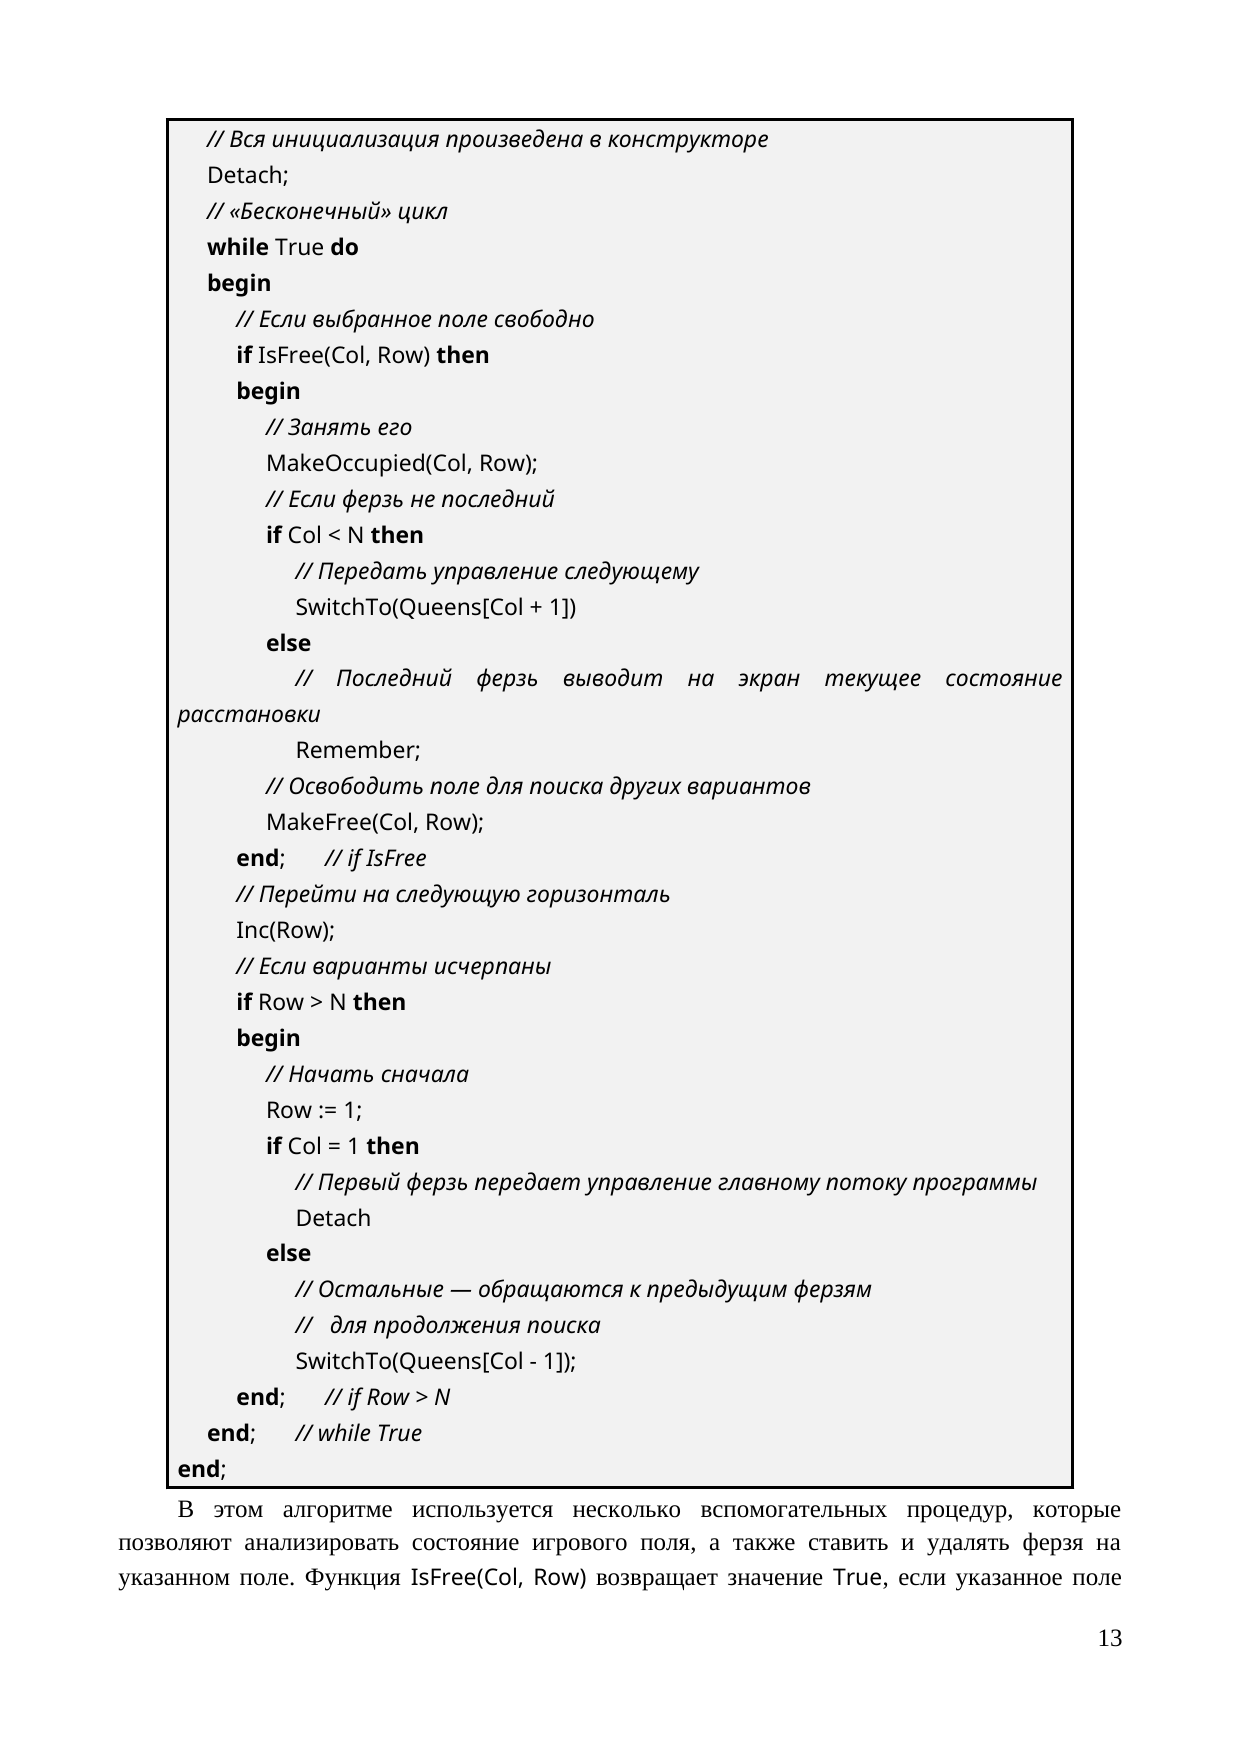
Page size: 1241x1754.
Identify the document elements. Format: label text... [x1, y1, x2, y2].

text SwitchTo(Queens[Col + 1]) [169, 585, 1071, 621]
text // Передать управление следующему [169, 549, 1071, 585]
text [118, 1494, 1122, 1592]
text // Занять его [169, 406, 1071, 442]
text Remember; [169, 729, 1071, 765]
text Inc(Row); [169, 909, 1071, 945]
text begin [169, 1017, 1071, 1052]
text while True do [169, 226, 1071, 262]
text else [169, 1232, 1071, 1268]
text MakeFree(Col, Row); [169, 801, 1071, 837]
text // «Бесконечный» цикл [169, 190, 1071, 226]
text else [169, 621, 1071, 657]
text // Последний ферзь выводит на экран текущее состояние расстановки [169, 657, 1071, 729]
text if IsFree(Col, Row) then [169, 334, 1071, 370]
text end; // while True [169, 1412, 1071, 1448]
text end; // if IsFree [169, 837, 1071, 873]
text // Первый ферзь передает управление главному потоку программы [169, 1160, 1071, 1196]
text SwitchTo(Queens[Col - 1]); [169, 1340, 1071, 1376]
text // Вся инициализация произведена в конструкторе [169, 121, 1071, 154]
text Row := 1; [169, 1088, 1071, 1124]
text // Освободить поле для поиска других вариантов [169, 765, 1071, 801]
text // Если варианты исчерпаны [169, 945, 1071, 981]
text end; [169, 1448, 1071, 1486]
text // Если выбранное поле свободно [169, 298, 1071, 334]
text // для продолжения поиска [169, 1304, 1071, 1340]
text // Если ферзь не последний [169, 477, 1071, 513]
text end; // if Row > N [169, 1376, 1071, 1412]
text begin [169, 262, 1071, 298]
text if Col = 1 then [169, 1124, 1071, 1160]
text Detach [169, 1196, 1071, 1232]
text // Начать сначала [169, 1052, 1071, 1088]
text MakeOccupied(Col, Row); [169, 442, 1071, 477]
text Detach; [169, 154, 1071, 190]
text if Row > N then [169, 981, 1071, 1017]
text if Col < N then [169, 513, 1071, 549]
text // Перейти на следующую горизонталь [169, 873, 1071, 909]
text // Остальные — обращаются к предыдущим ферзям [169, 1268, 1071, 1304]
text begin [169, 370, 1071, 406]
